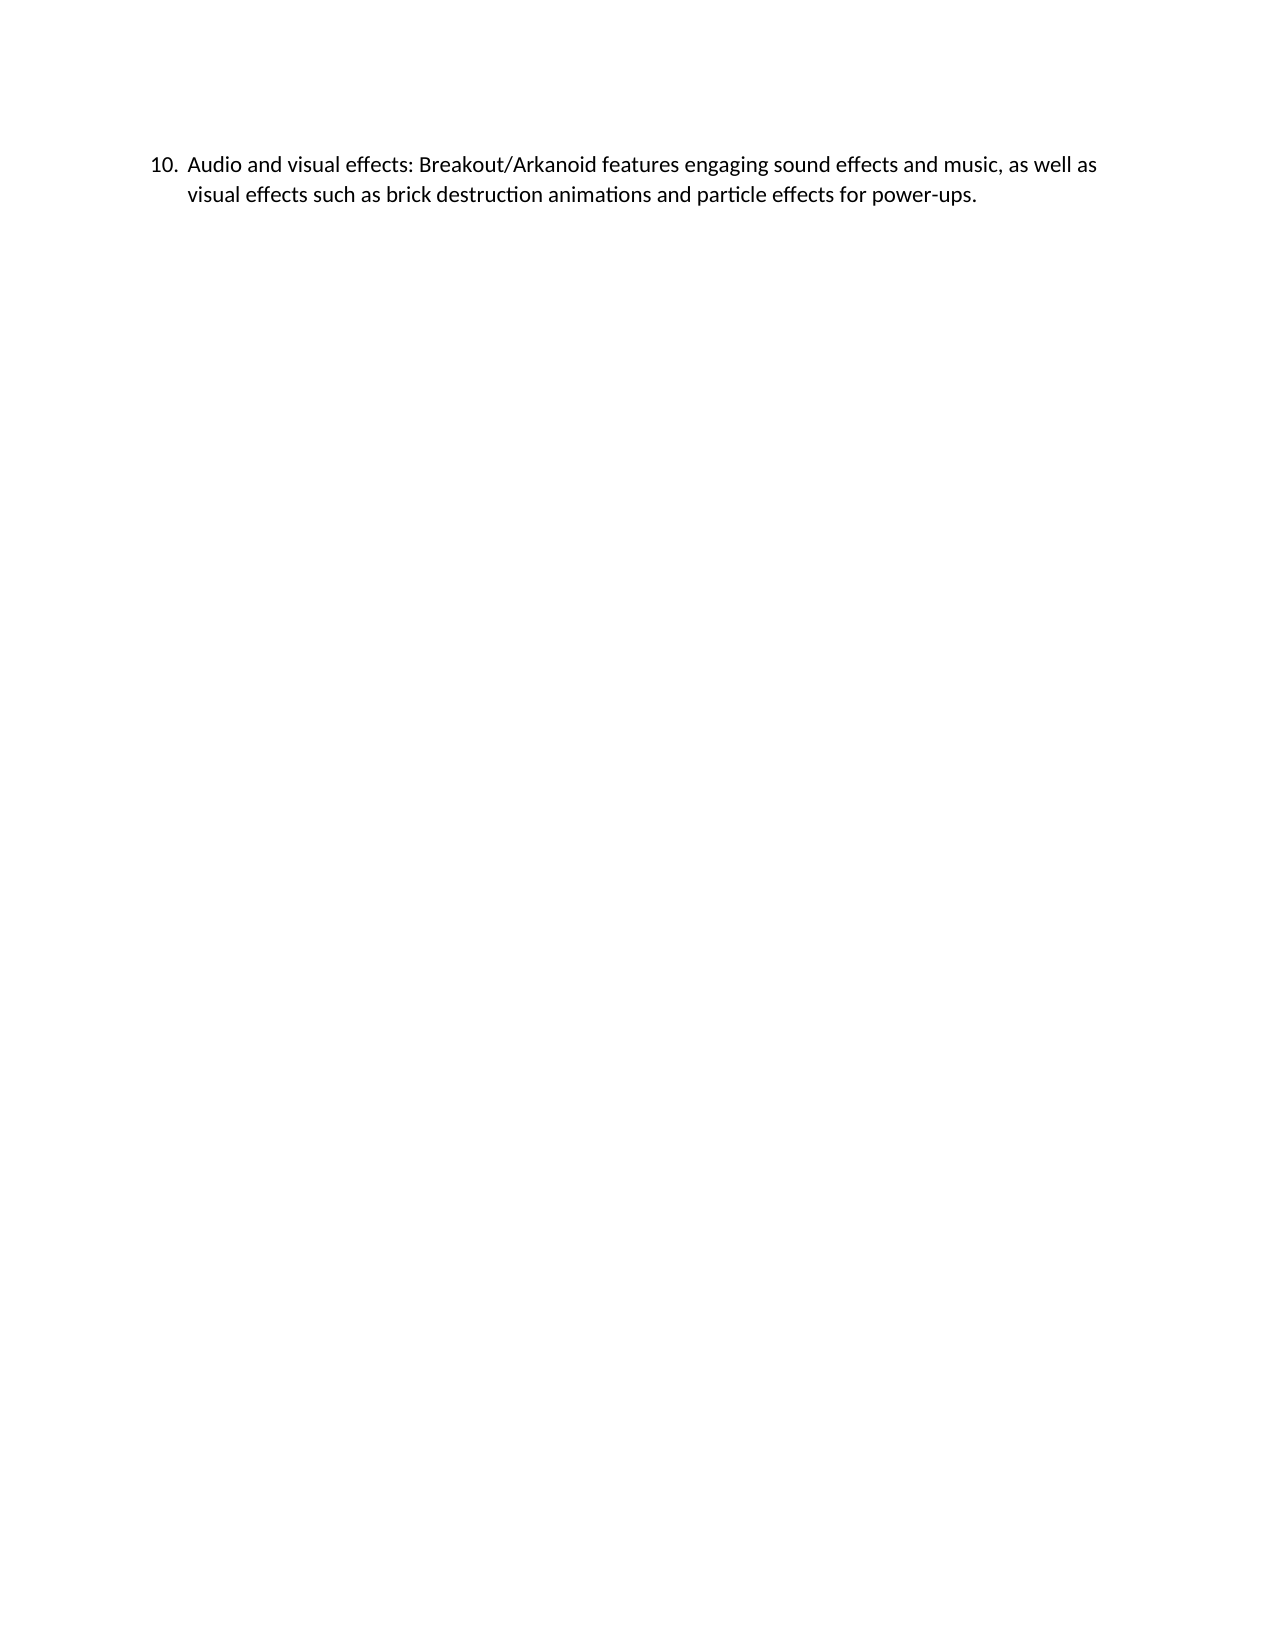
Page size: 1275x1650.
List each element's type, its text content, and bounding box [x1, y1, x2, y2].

list Audio and visual effects: Breakout/Arkanoid features engaging sound effects and music, as well as visual effects such as brick destruction animations and particle effects for power-ups. [150, 150, 1125, 208]
